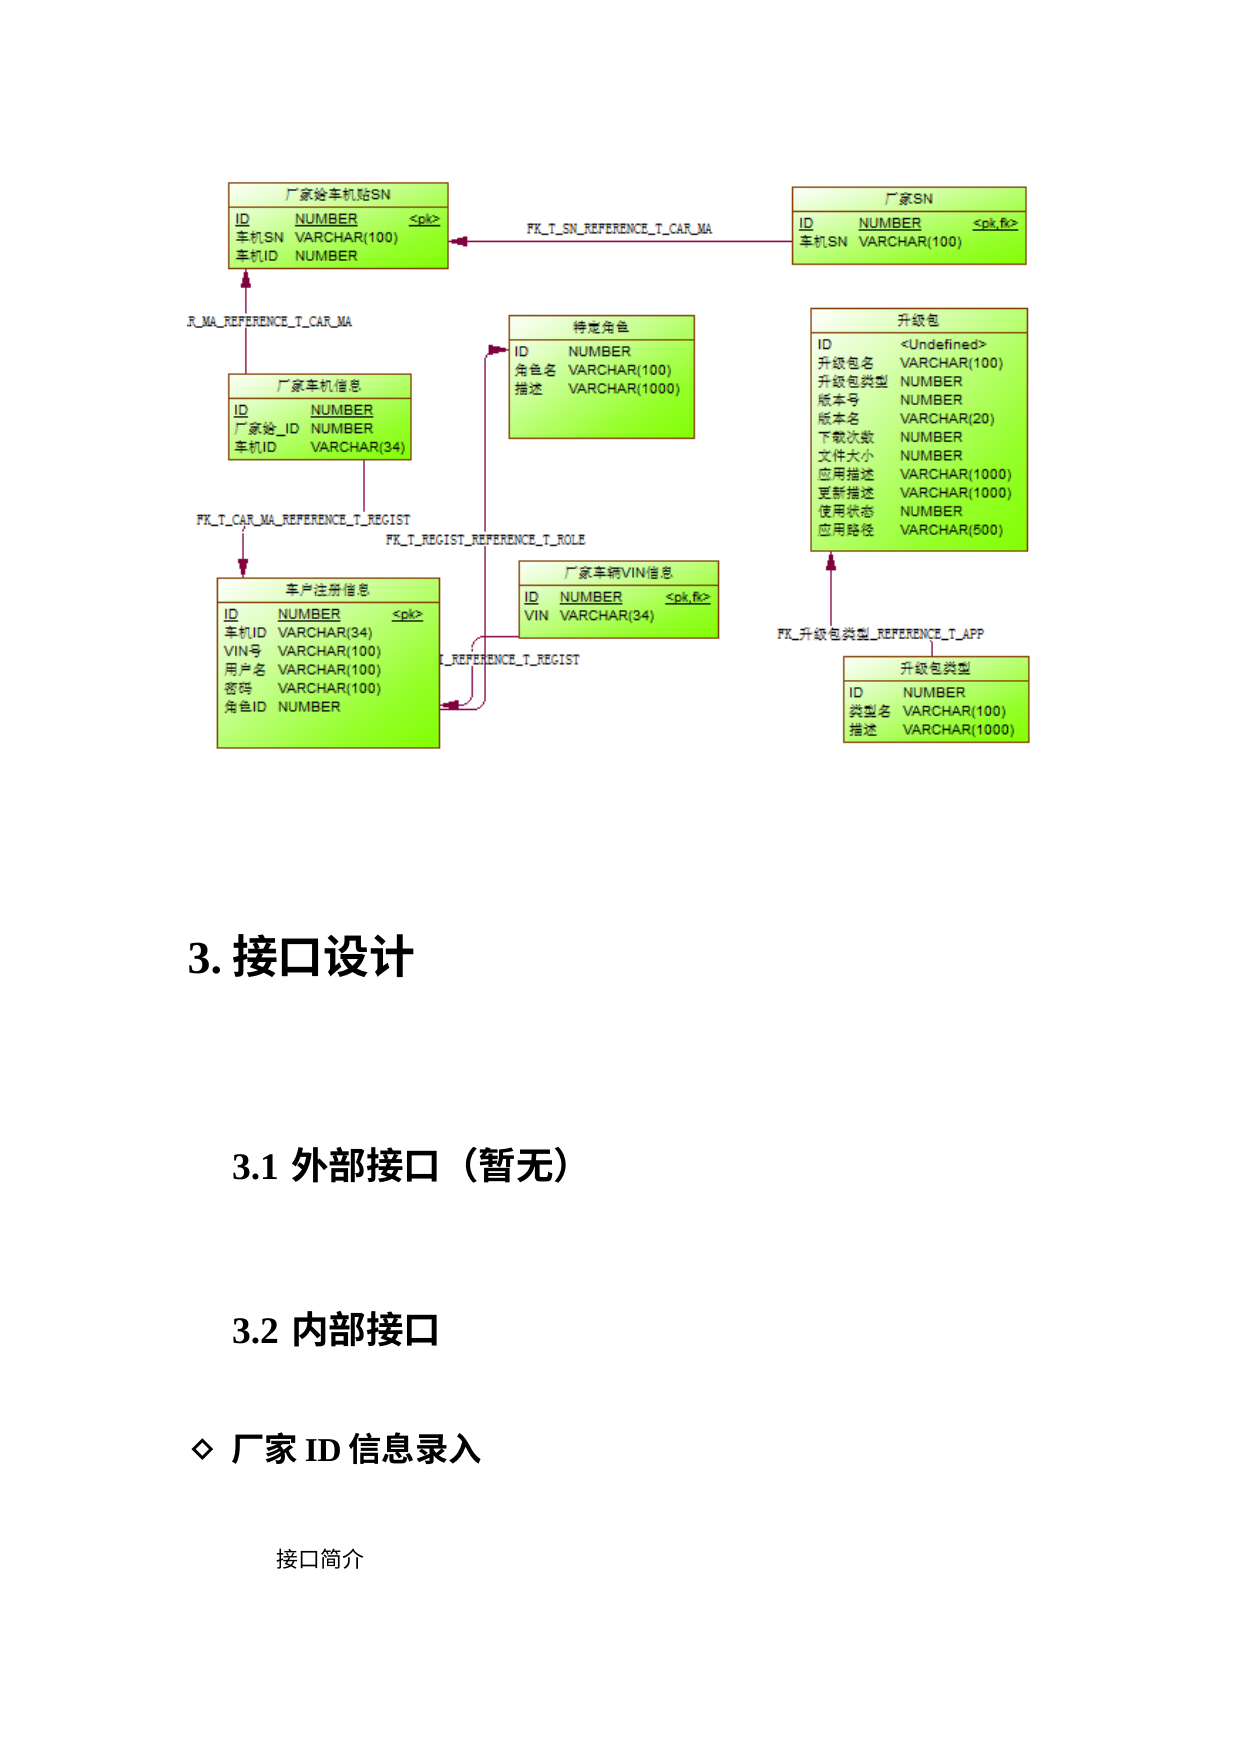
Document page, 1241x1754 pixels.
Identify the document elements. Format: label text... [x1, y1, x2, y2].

subtitle 外部接口（暂无） [232, 1131, 1053, 1196]
subtitle 厂家ID信息录入 [187, 1414, 1053, 1479]
subtitle 内部接口 [232, 1295, 1053, 1360]
subtitle 接口设计 [187, 905, 1053, 1003]
text 接口简介 [277, 1541, 1053, 1574]
picture [187, 161, 1054, 786]
